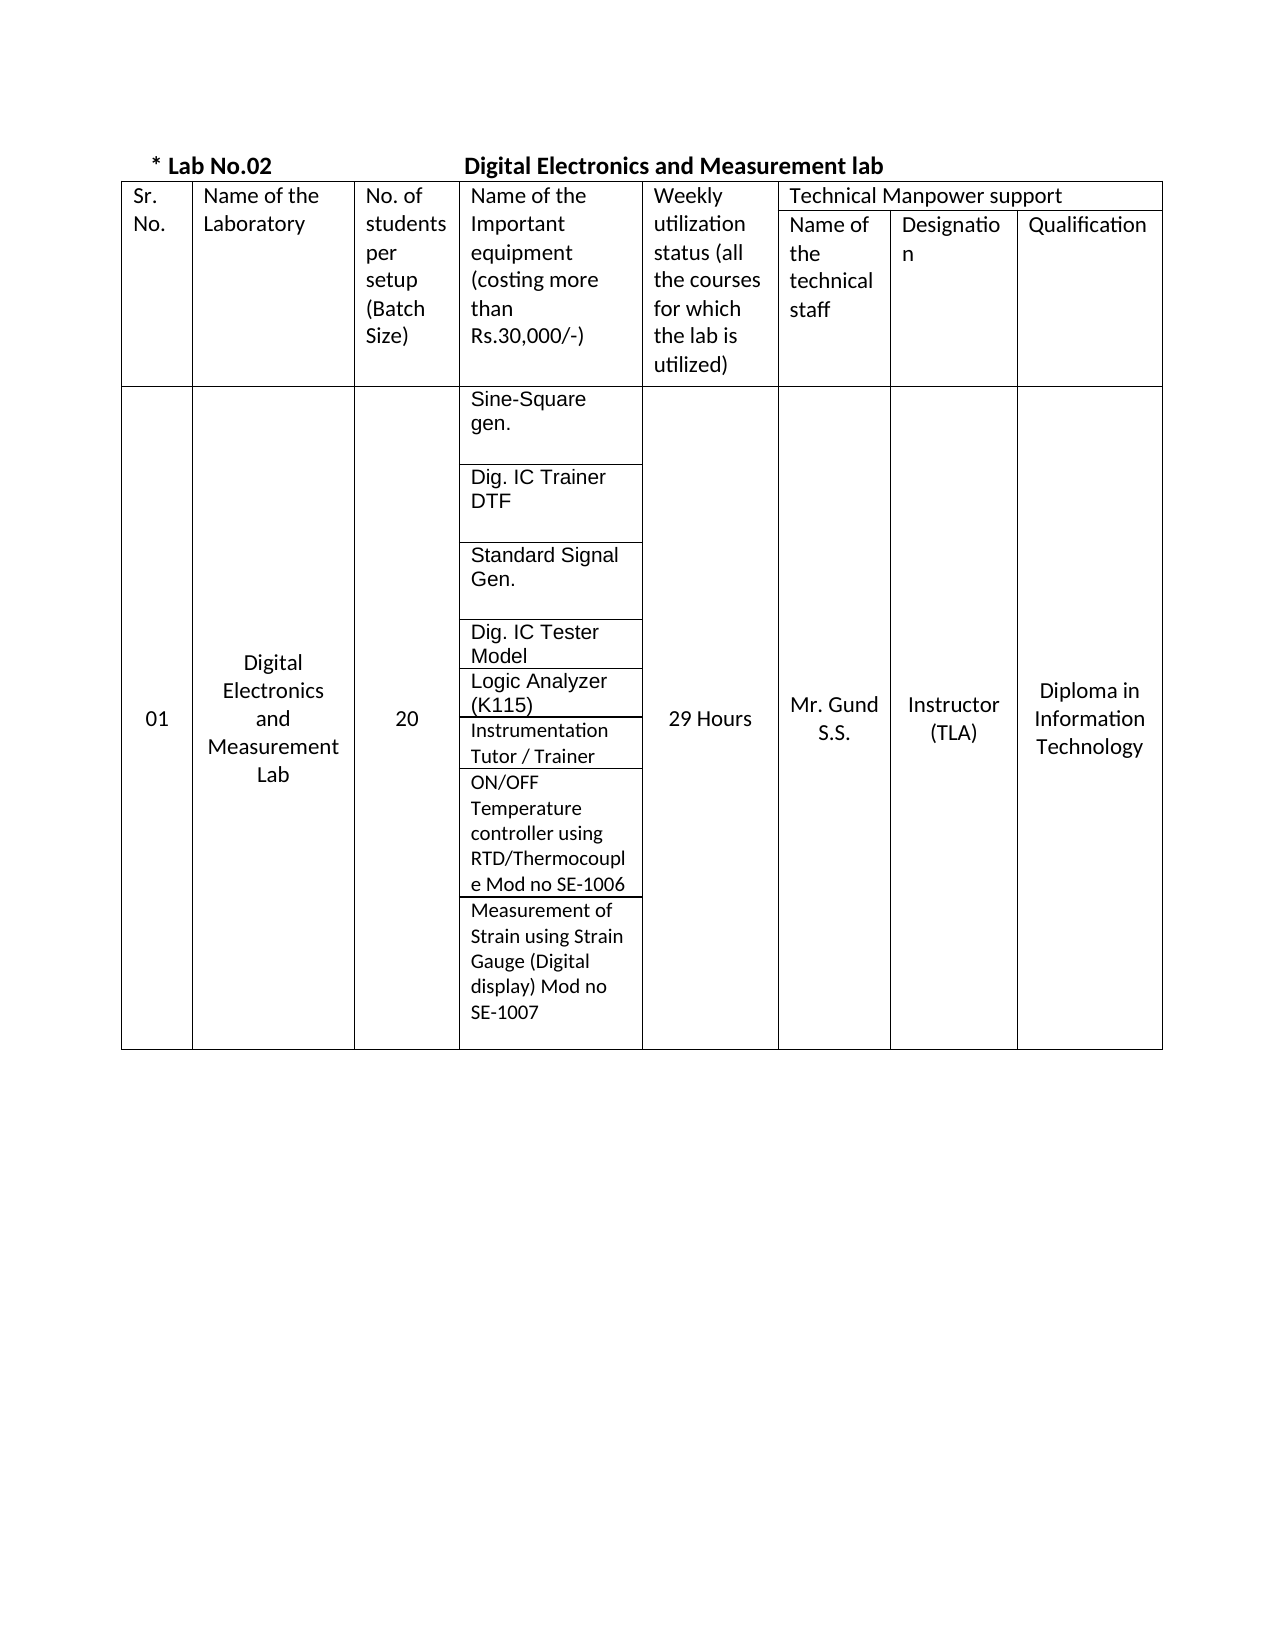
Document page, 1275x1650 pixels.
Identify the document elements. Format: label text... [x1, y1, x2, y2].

table_header No. of students per setup (Batch Size) [355, 182, 459, 386]
table_cell Measurement of Strain using Strain Gauge (Digital display) Mod no SE-1007 [460, 898, 642, 1048]
table_cell Designation [891, 211, 1017, 386]
table_header Name of the Important equipment (costing more than Rs.30,000/-) [460, 182, 642, 386]
table_header Sr. No. [122, 182, 192, 386]
table_cell 01 [122, 387, 192, 1048]
table_cell 20 [355, 387, 459, 1048]
table_cell Diploma in Information Technology [1018, 387, 1162, 1048]
table_cell Instrumentation Tutor / Trainer [460, 718, 642, 768]
table_header Weekly utilization status (all the courses for which the lab is utilized) [643, 182, 778, 386]
table_cell Dig. IC Tester Model [460, 620, 642, 667]
table_cell 29 Hours [643, 387, 778, 1048]
table_cell Qualification [1018, 211, 1162, 386]
table_cell Instructor (TLA) [891, 387, 1017, 1048]
table_cell Digital Electronics and Measurement Lab [193, 387, 354, 1048]
text * Lab No.02 Digital Electronics and Measurement lab [150, 150, 1125, 181]
table_cell Mr. Gund S.S. [779, 387, 890, 1048]
table_cell Logic Analyzer (K115) [460, 669, 642, 716]
table_header Technical Manpower support [779, 182, 1162, 209]
table_cell Sine-Square gen. [460, 387, 642, 464]
table_header Name of the Laboratory [193, 182, 354, 386]
table_cell Name of the technical staff [779, 211, 890, 386]
table_cell Standard Signal Gen. [460, 543, 642, 618]
table_cell ON/OFF Temperature controller using RTD/Thermocouple Mod no SE-1006 [460, 769, 642, 896]
table_cell Dig. IC Trainer DTF [460, 465, 642, 542]
